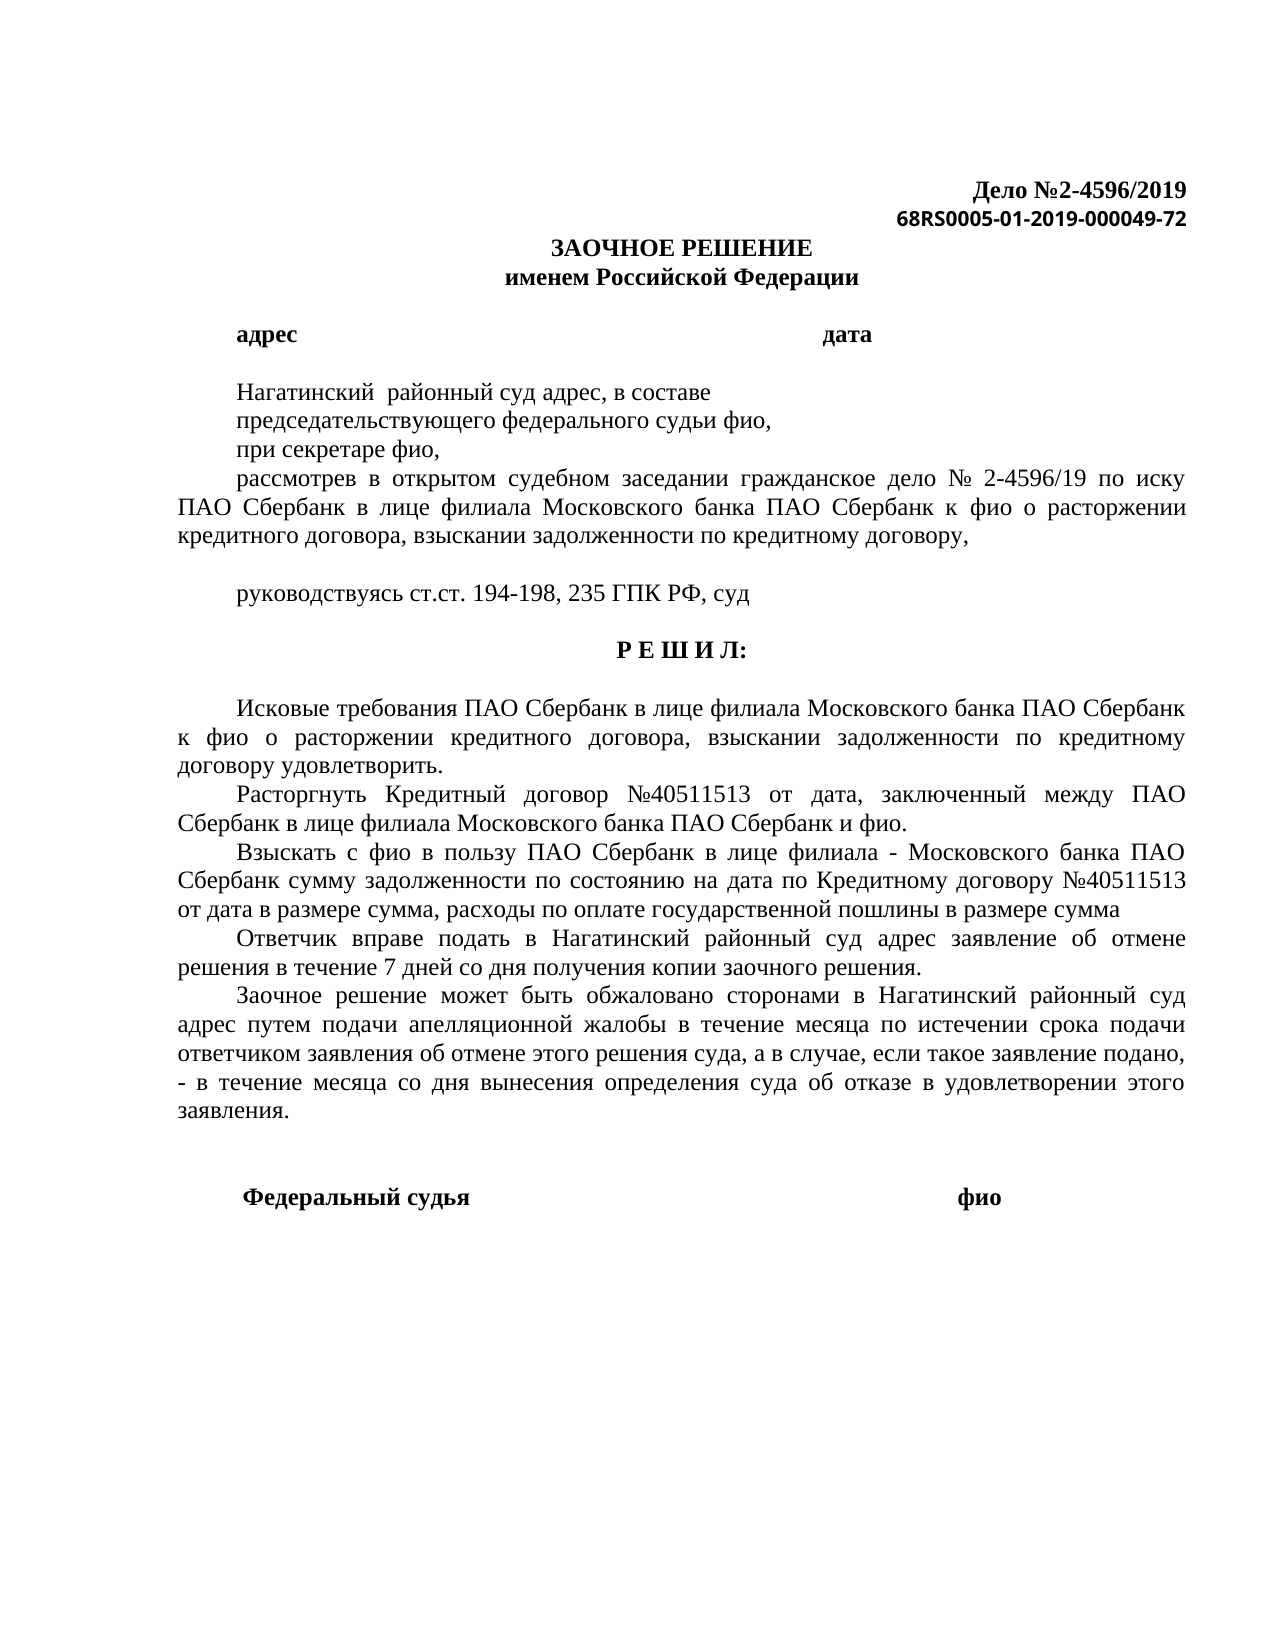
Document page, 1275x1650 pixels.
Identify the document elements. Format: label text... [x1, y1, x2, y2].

text ЗАОЧНОЕ РЕШЕНИЕ [177, 233, 1186, 262]
text именем Российской Федерации [177, 262, 1186, 290]
text Заочное решение может быть обжаловано сторонами в Нагатинский районный суд адрес путем подачи апелляционной жалобы в течение месяца по истечении срока подачи ответчиком заявления об отмене этого решения суда, а в случае, если такое заявление подано, - в течение месяца со дня вынесения определения суда об отказе в удовлетворении этого заявления. [177, 980, 1186, 1124]
text Нагатинский районный суд адрес, в составе [177, 377, 1186, 405]
text председательствующего федерального судьи фио, [177, 405, 1186, 434]
text 68RS0005-01-2019-000049-72 [177, 204, 1186, 233]
text рассмотрев в открытом судебном заседании гражданское дело № 2-4596/19 по иску ПАО Сбербанк в лице филиала Московского банка ПАО Сбербанк к фио о расторжении кредитного договора, взыскании задолженности по кредитному договору, [177, 463, 1186, 549]
text Дело №2-4596/2019 [177, 176, 1186, 204]
text Федеральный судья фио [177, 1182, 1186, 1210]
text адрес дата [177, 319, 1186, 348]
text Ответчик вправе подать в Нагатинский районный суд адрес заявление об отмене решения в течение 7 дней со дня получения копии заочного решения. [177, 923, 1186, 980]
text руководствуясь ст.ст. 194-198, 235 ГПК РФ, суд [177, 578, 1186, 607]
text Р Е Ш И Л: [177, 635, 1186, 664]
text Исковые требования ПАО Сбербанк в лице филиала Московского банка ПАО Сбербанк к фио о расторжении кредитного договора, взыскании задолженности по кредитному договору удовлетворить. [177, 693, 1186, 779]
text при секретаре фио, [177, 434, 1186, 463]
text Взыскать с фио в пользу ПАО Сбербанк в лице филиала - Московского банка ПАО Сбербанк сумму задолженности по состоянию на дата по Кредитному договору №40511513 от дата в размере сумма, расходы по оплате государственной пошлины в размере сумма [177, 837, 1186, 923]
text Расторгнуть Кредитный договор №40511513 от дата, заключенный между ПАО Сбербанк в лице филиала Московского банка ПАО Сбербанк и фио. [177, 779, 1186, 837]
